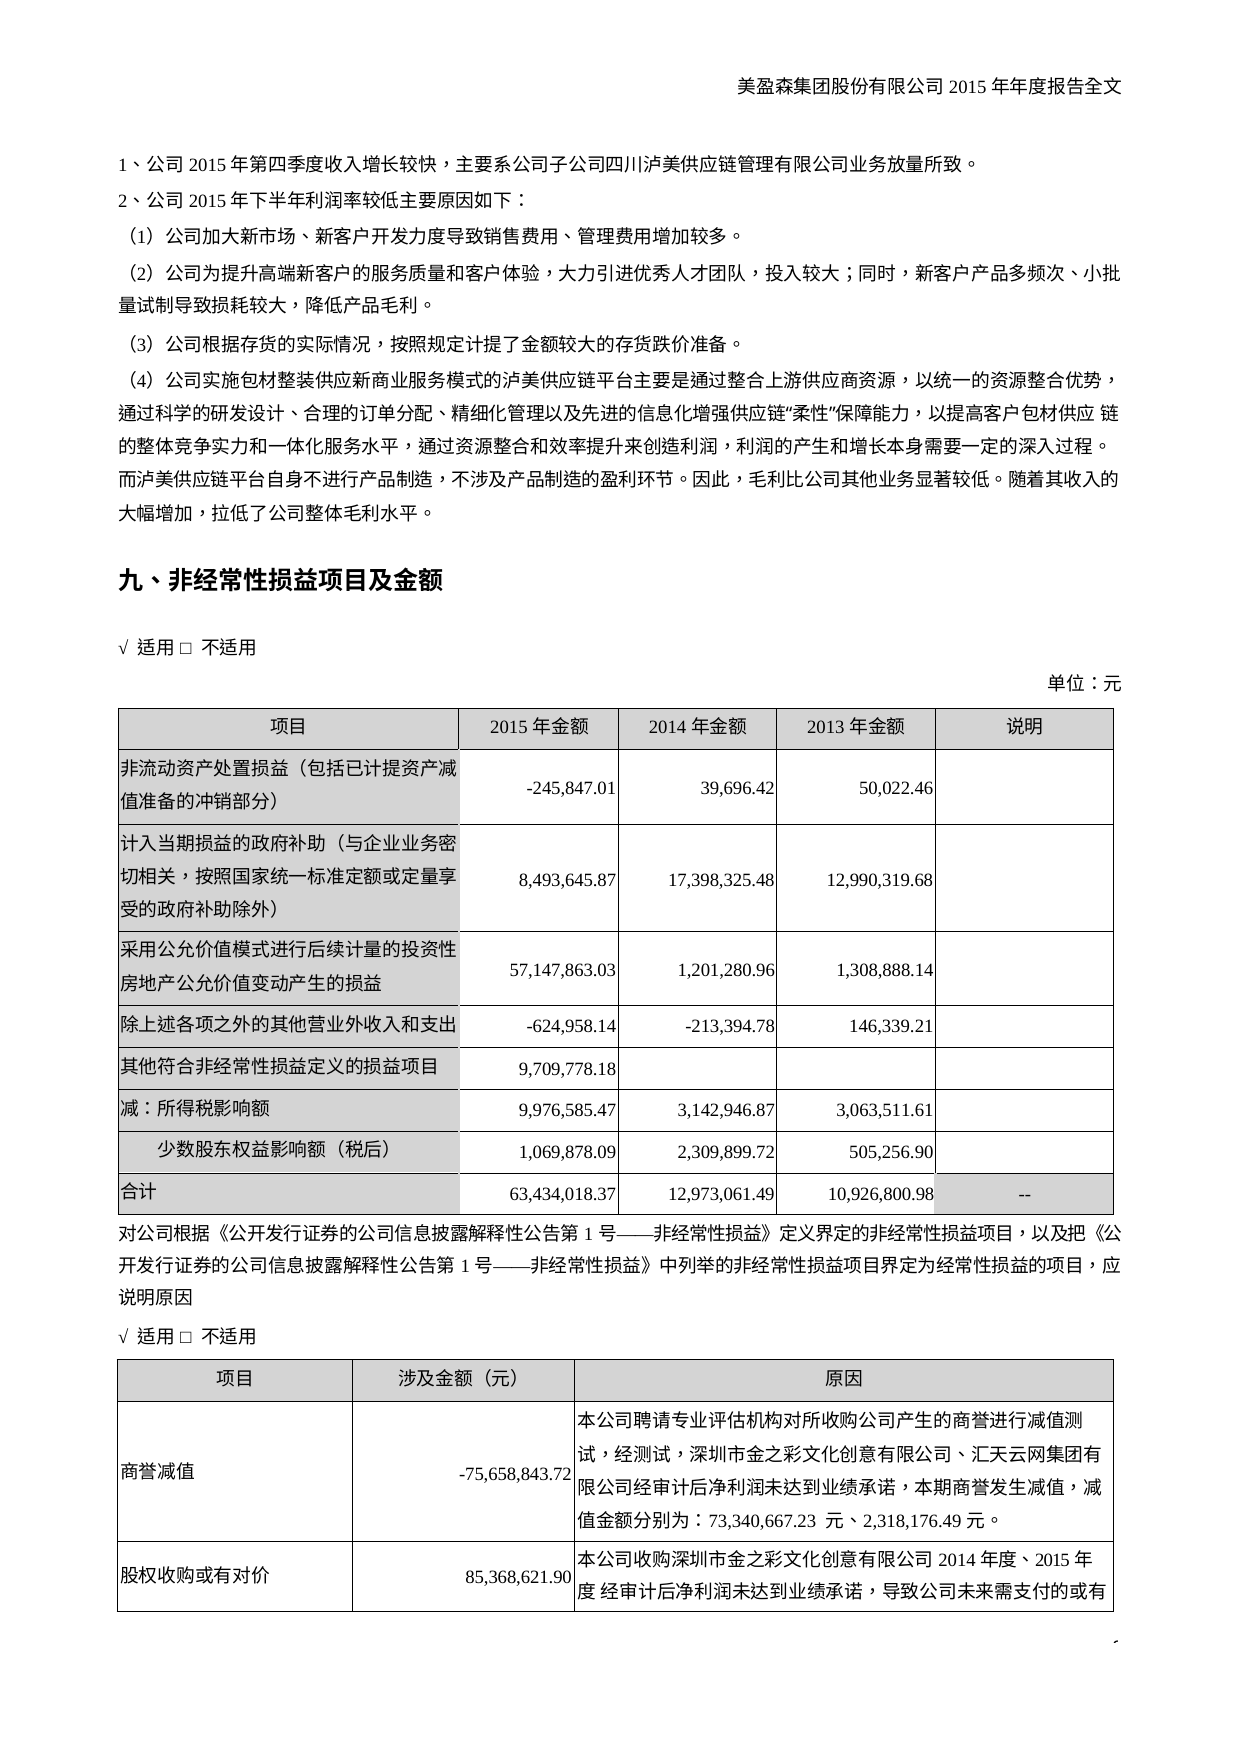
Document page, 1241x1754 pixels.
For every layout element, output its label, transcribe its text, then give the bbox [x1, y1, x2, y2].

table_cell 股权收购或有对价 [118, 1542, 352, 1611]
table_cell 其他符合非经常性损益定义的损益项目 [119, 1048, 458, 1089]
table_cell 39,696.42 [619, 750, 776, 824]
table_cell -75,658,843.72 [353, 1402, 574, 1541]
table_cell 商誉减值 [118, 1402, 352, 1541]
table_header 原因 [575, 1360, 1113, 1401]
table_cell 合计 [119, 1174, 458, 1214]
table_cell 9,709,778.18 [460, 1048, 618, 1089]
text √ 适用 □ 不适用 [118, 634, 1131, 659]
text 单位：元 [102, 670, 1122, 696]
text （4）公司实施包材整装供应新商业服务模式的泸美供应链平台主要是通过整合上游供应商资源，以统一的资源整合优势， 通过科学的研发设计、合理的订单分配、精细化管理以及先进的信息化增强供应链“柔性”保障能力，以提高客户包材供应 链的整体竞争实力和一体化服务水平，通过资源整合和效率提升来创造利润，利润的产生和增长本身需要一定的深入过程。 而泸美供应链平台自身不进行产品制造，不涉及产品制造的盈利环节。因此，毛利比公司其他业务显著较低。随着其收入的 大幅增加，拉低了公司整体毛利水平。 [118, 367, 1132, 525]
table_header 项目 [118, 1360, 352, 1401]
table_cell 12,973,061.49 [619, 1174, 776, 1214]
text 开发行证券的公司信息披露解释性公告第 1 号——非经常性损益》中列举的非经常性损益项目界定为经常性损益的项目，应 说明原因 [118, 1252, 1123, 1310]
table_header 2015 年金额 [459, 709, 618, 749]
text （1）公司加大新市场、新客户开发力度导致销售费用、管理费用增加较多。 [118, 224, 1131, 249]
table_header 涉及金额（元） [353, 1360, 574, 1401]
table_cell 3,142,946.87 [619, 1090, 776, 1131]
table_cell 本公司聘请专业评估机构对所收购公司产生的商誉进行减值测 试，经测试，深圳市金之彩文化创意有限公司、汇天云网集团有 限公司经审计后净利润未达到业绩承诺，本期商誉发生减值，减 值金额分别为：73,340,667.23 元、2,318,176.49 元。 [575, 1402, 1113, 1541]
table_cell -245,847.01 [460, 750, 618, 824]
table_cell 计入当期损益的政府补助（与企业业务密 切相关，按照国家统一标准定额或定量享 受的政府补助除外） [119, 825, 458, 931]
table_cell [936, 1132, 1113, 1172]
table_cell 9,976,585.47 [460, 1090, 618, 1131]
table_cell [936, 1090, 1113, 1131]
text √ 适用 □ 不适用 [118, 1323, 1131, 1349]
table_cell [936, 750, 1113, 824]
table_cell 85,368,621.90 [353, 1542, 574, 1611]
table_cell -213,394.78 [619, 1006, 776, 1047]
table_header 说明 [936, 709, 1113, 749]
table_cell 8,493,645.87 [460, 825, 618, 931]
table_cell 50,022.46 [777, 750, 935, 824]
table_cell 505,256.90 [777, 1132, 935, 1172]
table_cell 2,309,899.72 [619, 1132, 776, 1172]
table_cell 非流动资产处置损益（包括已计提资产减 值准备的冲销部分） [119, 750, 458, 824]
table_cell 采用公允价值模式进行后续计量的投资性 房地产公允价值变动产生的损益 [119, 932, 458, 1005]
table_cell [619, 1048, 776, 1089]
table_cell -624,958.14 [460, 1006, 618, 1047]
subtitle 九、非经常性损益项目及金额 [118, 563, 1131, 597]
table_cell 1,308,888.14 [777, 932, 935, 1005]
table_header 2013 年金额 [777, 709, 935, 749]
table_cell -- [937, 1174, 1113, 1214]
table_cell [936, 825, 1113, 931]
text （3）公司根据存货的实际情况，按照规定计提了金额较大的存货跌价准备。 [118, 331, 1131, 357]
table_header 2014 年金额 [619, 709, 776, 749]
table_cell [936, 1006, 1113, 1047]
table_cell [936, 1048, 1113, 1089]
text 对公司根据《公开发行证券的公司信息披露解释性公告第 1 号——非经常性损益》定义界定的非经常性损益项目，以及把《公 [118, 1221, 1131, 1246]
table_header 项目 [119, 709, 458, 749]
table_cell 146,339.21 [777, 1006, 935, 1047]
table_cell 17,398,325.48 [619, 825, 776, 931]
table_cell 3,063,511.61 [777, 1090, 935, 1131]
table_cell 少数股东权益影响额（税后） [119, 1132, 458, 1172]
table_cell [777, 1048, 935, 1089]
table_cell 减：所得税影响额 [119, 1090, 458, 1131]
table_cell 10,926,800.98 [777, 1174, 934, 1214]
table_cell 1,201,280.96 [619, 932, 776, 1005]
table_cell 除上述各项之外的其他营业外收入和支出 [119, 1006, 458, 1047]
table_cell 63,434,018.37 [460, 1174, 618, 1214]
text 1、公司 2015 年第四季度收入增长较快，主要系公司子公司四川泸美供应链管理有限公司业务放量所致。 [118, 151, 1131, 177]
table_cell 12,990,319.68 [777, 825, 935, 931]
text 2、公司 2015 年下半年利润率较低主要原因如下： [118, 188, 1131, 213]
table_cell 1,069,878.09 [460, 1132, 618, 1172]
table_cell [936, 932, 1113, 1005]
table_cell 本公司收购深圳市金之彩文化创意有限公司 2014 年度、2015 年度 经审计后净利润未达到业绩承诺，导致公司未来需支付的或有对 [575, 1542, 1113, 1611]
table_cell 57,147,863.03 [460, 932, 618, 1005]
text （2）公司为提升高端新客户的服务质量和客户体验，大力引进优秀人才团队，投入较大；同时，新客户产品多频次、小批 量试制导致损耗较大，降低产品毛利。 [118, 260, 1123, 317]
